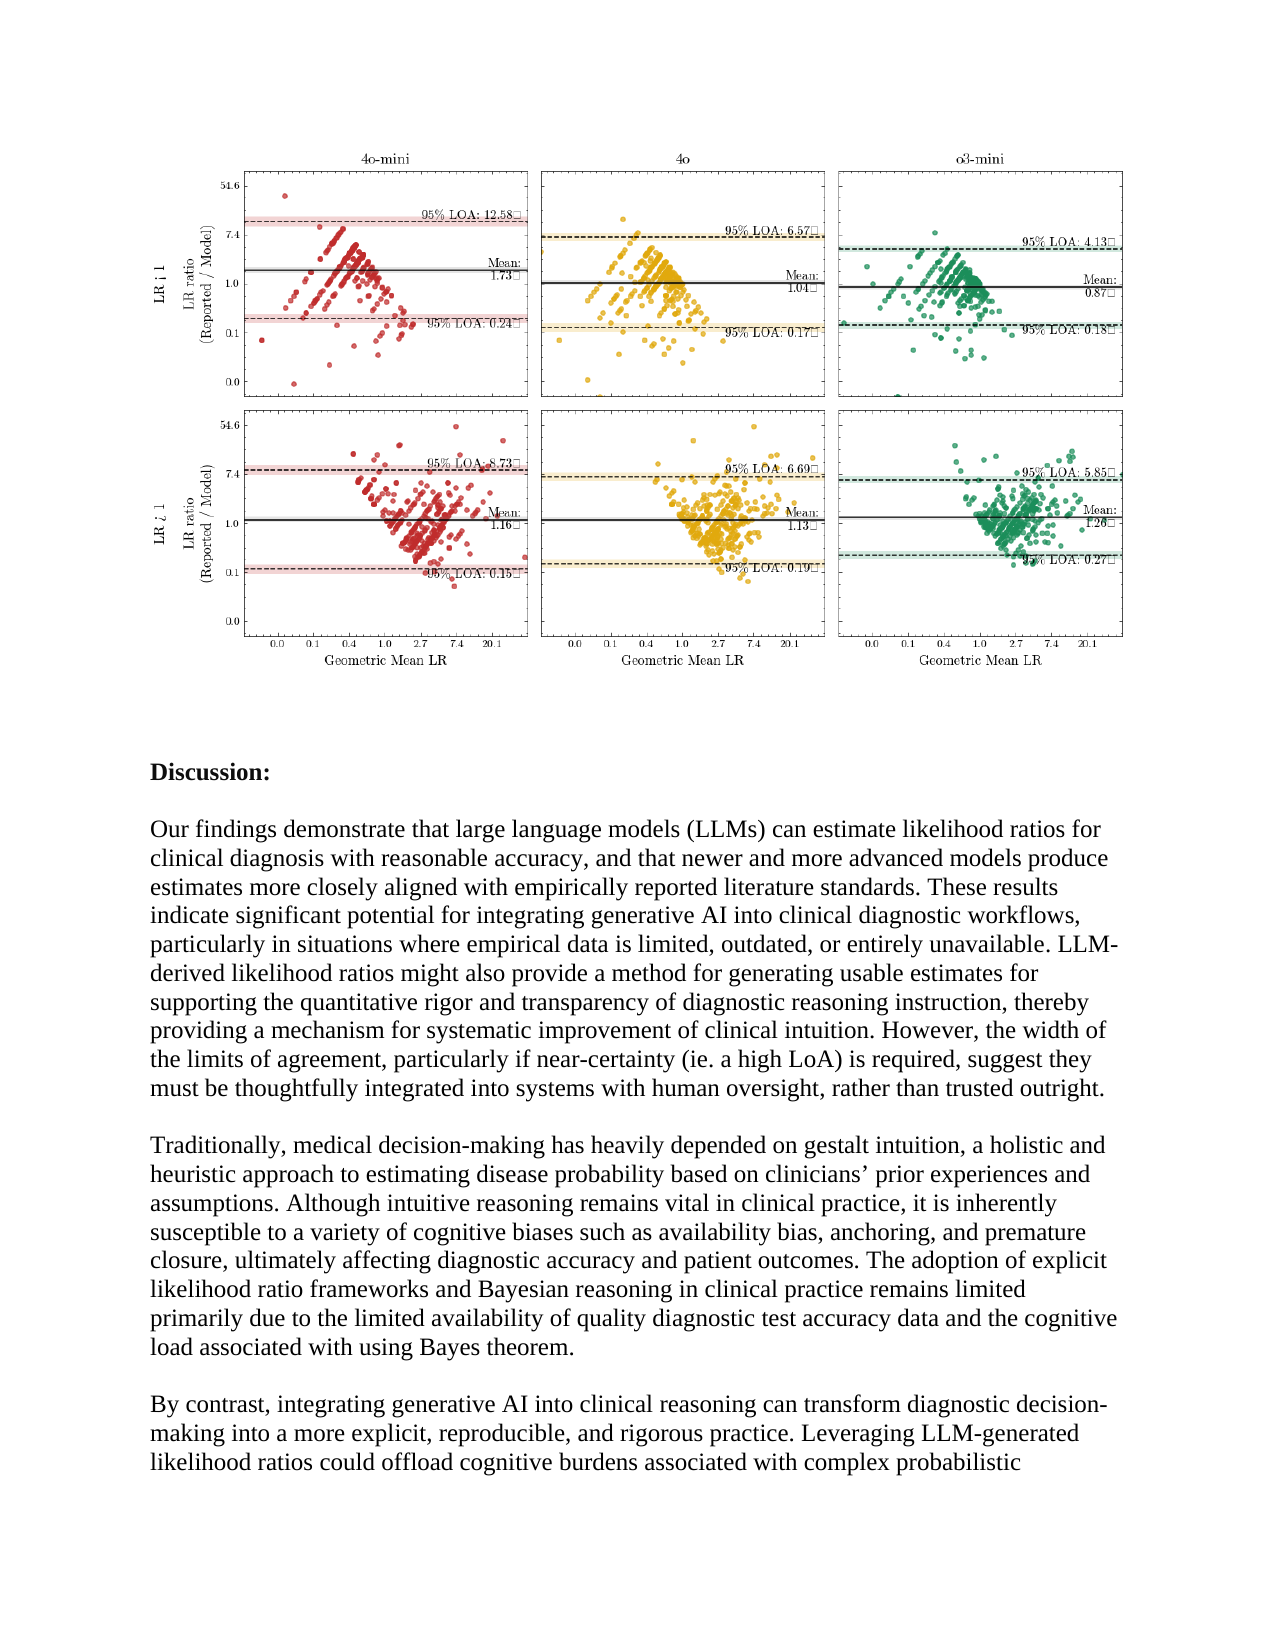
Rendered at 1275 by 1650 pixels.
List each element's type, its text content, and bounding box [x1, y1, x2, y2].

text Traditionally, medical decision-making has heavily depended on gestalt intuition, a holistic and heuristic approach to estimating disease probability based on clinicians’ prior experiences and assumptions. Although intuitive reasoning remains vital in clinical practice, it is inherently susceptible to a variety of cognitive biases such as availability bias, anchoring, and premature closure, ultimately affecting diagnostic accuracy and patient outcomes. The adoption of explicit likelihood ratio frameworks and Bayesian reasoning in clinical practice remains limited primarily due to the limited availability of quality diagnostic test accuracy data and the cognitive load associated with using Bayes theorem. [150, 1131, 1125, 1361]
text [150, 1389, 1125, 1476]
text Our findings demonstrate that large language models (LLMs) can estimate likelihood ratios for clinical diagnosis with reasonable accuracy, and that newer and more advanced models produce estimates more closely aligned with empirically reported literature standards. These results indicate significant potential for integrating generative AI into clinical diagnostic workflows, particularly in situations where empirical data is limited, outdated, or entirely unavailable. LLM-derived likelihood ratios might also provide a method for generating usable estimates for supporting the quantitative rigor and transparency of diagnostic reasoning instruction, thereby providing a mechanism for systematic improvement of clinical intuition. However, the width of the limits of agreement, particularly if near-certainty (ie. a high LoA) is required, suggest they must be thoughtfully integrated into systems with human oversight, rather than trusted outright. [150, 814, 1125, 1102]
subtitle Discussion: [150, 757, 1125, 786]
picture [150, 150, 1125, 671]
